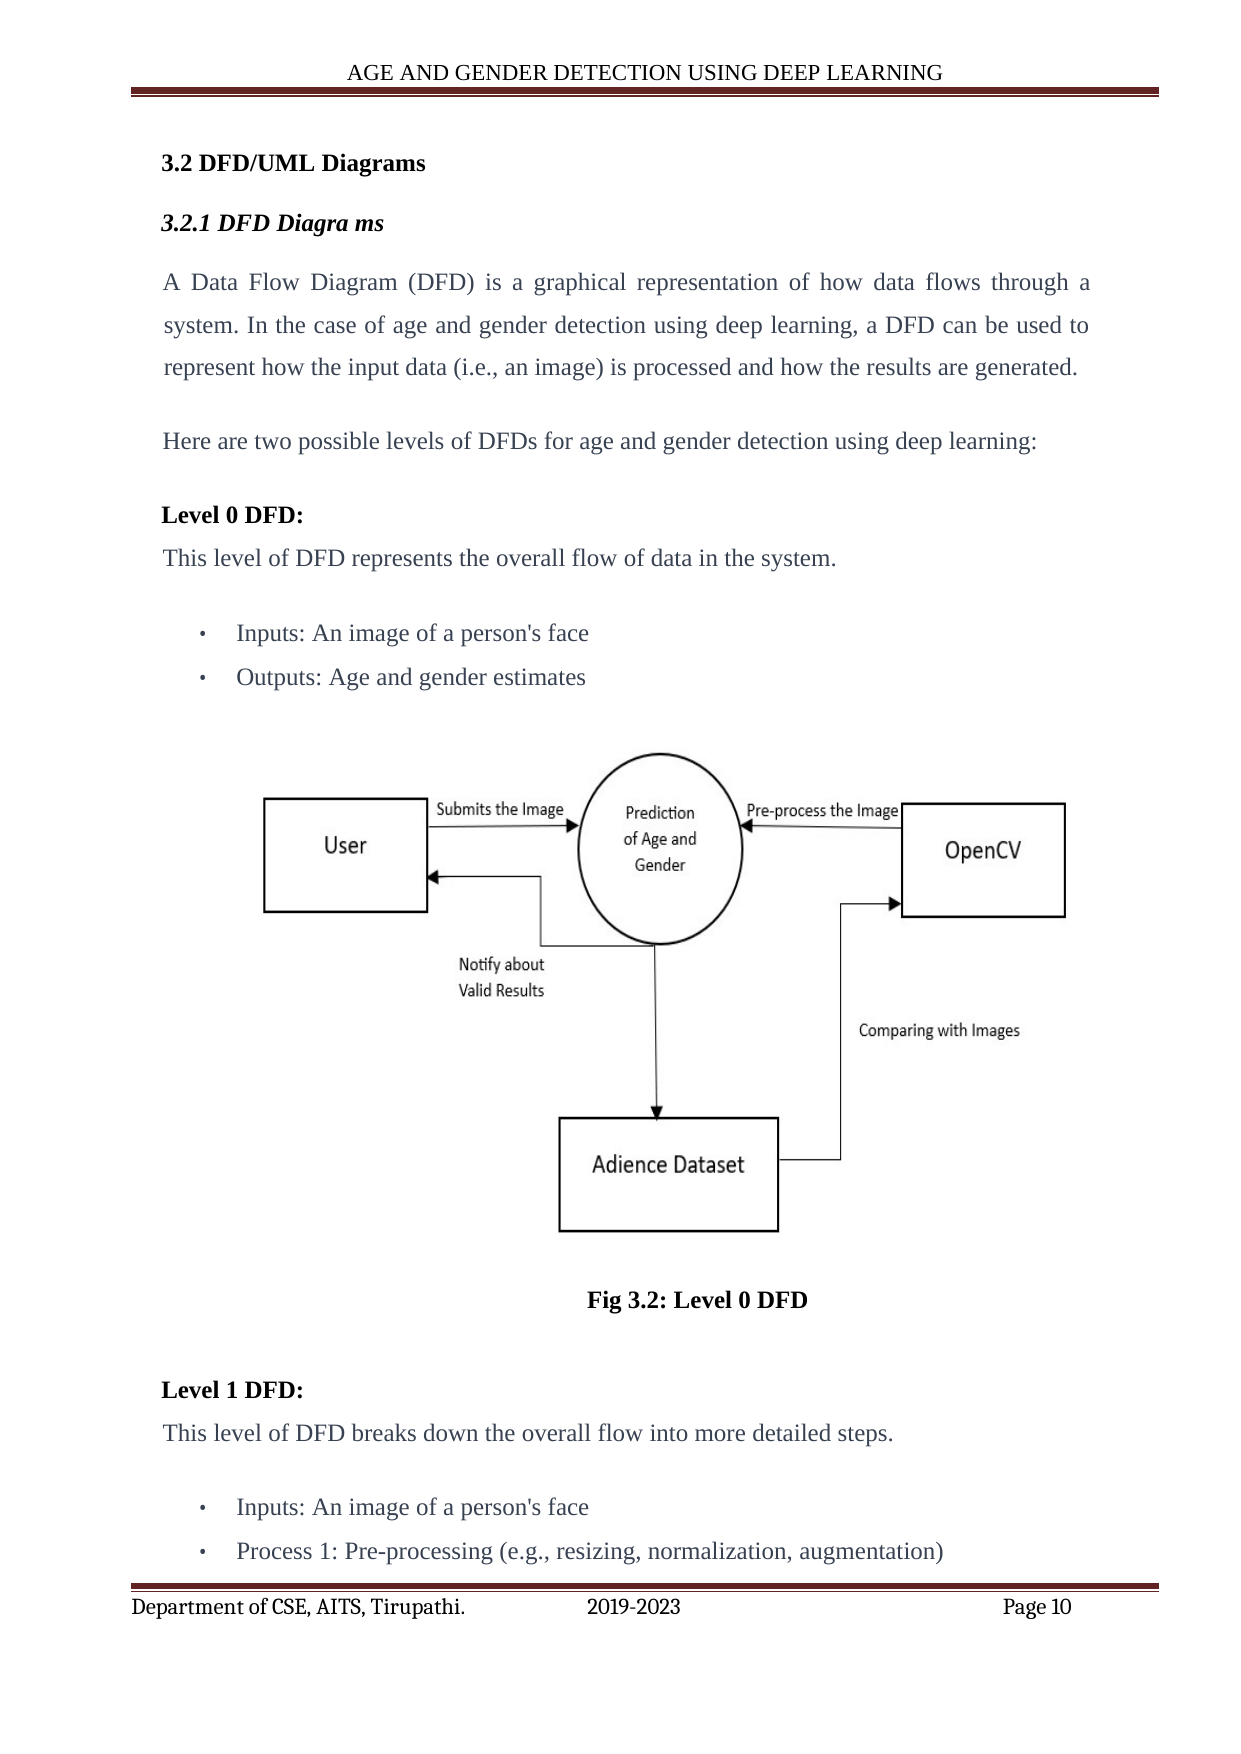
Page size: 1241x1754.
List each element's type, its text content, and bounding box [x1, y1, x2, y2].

list Process 1: Pre-processing (e.g., resizing, normalization, augmentation) [198, 1536, 1159, 1566]
text This level of DFD represents the overall flow of data in the system. [162, 543, 1159, 572]
list Fig 3.2: Level 0 DFD [236, 1285, 1159, 1314]
list Outputs: Age and gender estimates [198, 662, 1159, 691]
subtitle Level 1 DFD: [161, 1375, 1159, 1404]
list Inputs: An image of a person's face [198, 1492, 1159, 1522]
text This level of DFD breaks down the overall flow into more detailed steps. [162, 1418, 1159, 1447]
list Inputs: An image of a person's face [198, 618, 1159, 647]
list DFD/UML Diagrams [161, 148, 1159, 177]
picture [236, 748, 1108, 1271]
text Here are two possible levels of DFDs for age and gender detection using deep learning: [162, 426, 1159, 455]
subtitle Level 0 DFD: [161, 500, 1159, 529]
text A Data Flow Diagram (DFD) is a graphical representation of how data flows through a system. In the case of age and gender detection using deep learning, a DFD can be used to represent how the input data (i.e., an image) is processed and how the results are generated. [162, 267, 1091, 381]
subtitle DFD Diagra ms [161, 208, 1159, 237]
